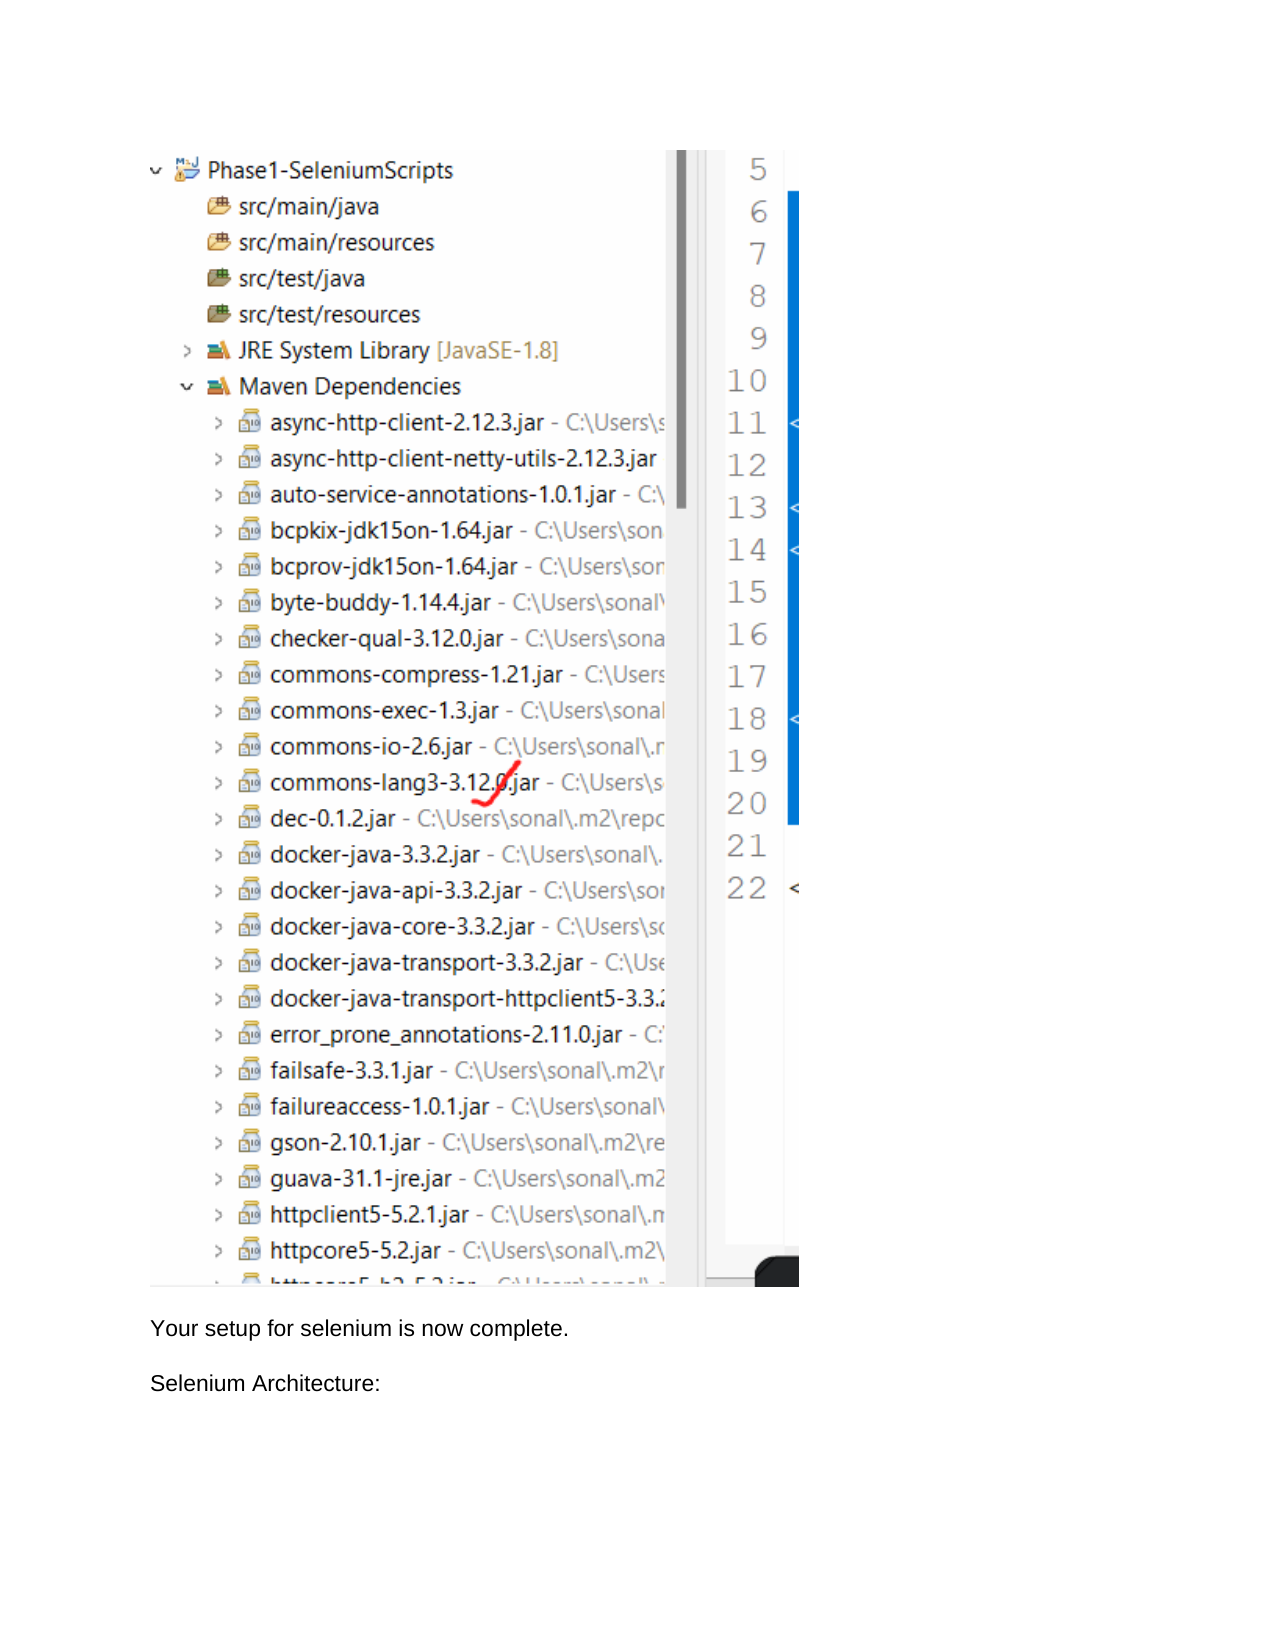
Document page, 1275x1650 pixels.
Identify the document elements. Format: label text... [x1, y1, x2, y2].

text Selenium Architecture: [150, 1370, 1125, 1396]
text Your setup for selenium is now complete. [150, 1315, 1125, 1341]
picture [150, 150, 799, 1287]
